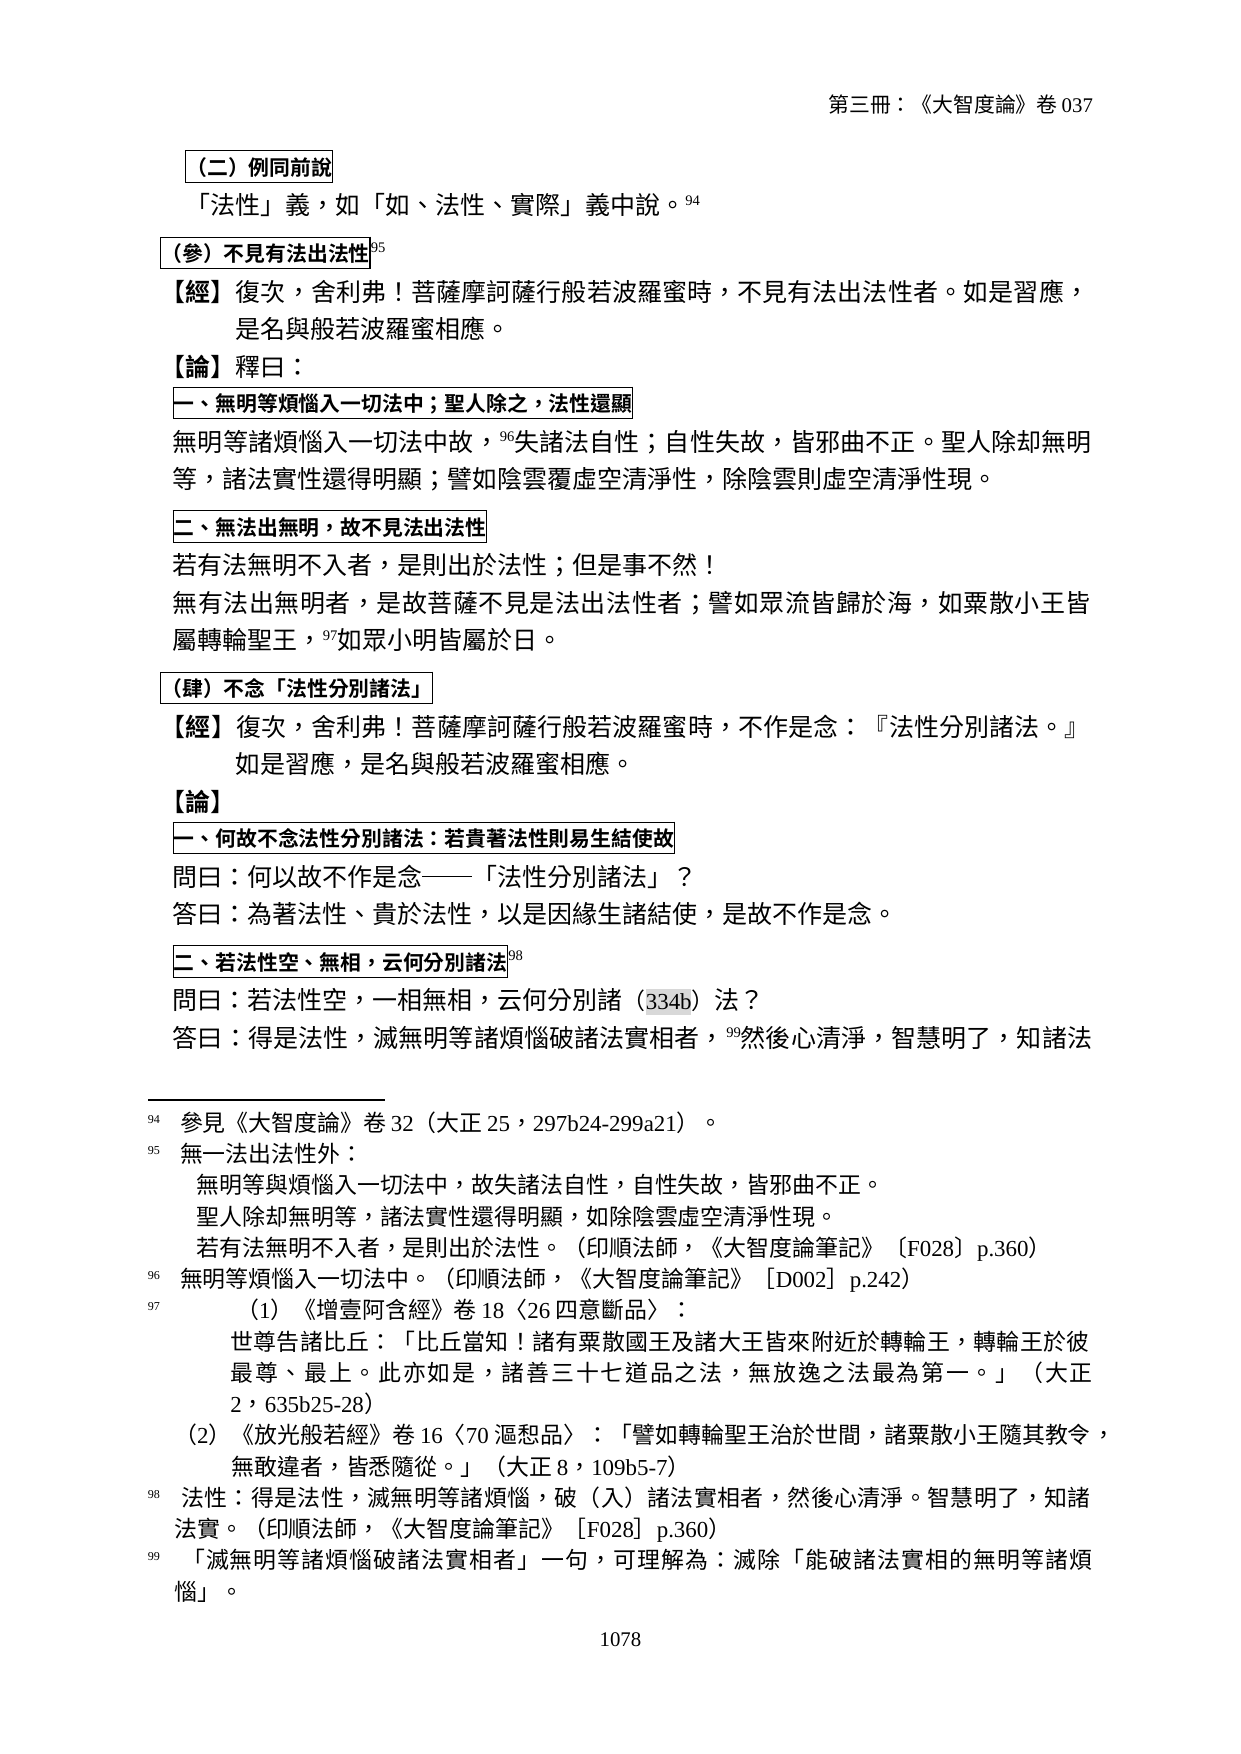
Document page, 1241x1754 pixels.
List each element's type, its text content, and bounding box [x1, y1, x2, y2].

text 「法性」義，如「如、法性、實際」義中說。 [185, 185, 1092, 223]
text 無明等諸煩惱入一切法中故，失諸法自性；自性失故，皆邪曲不正。聖人除却無明等，諸法實性還得明顯；譬如陰雲覆虛空清淨性，除陰雲則虛空清淨性現。 [173, 421, 1092, 496]
text 一、何故不念法性分別諸法：若貴著法性則易生結使故 [173, 819, 1092, 856]
text 二、無法出無明，故不見法出法性 [173, 508, 1092, 545]
text 問曰：若法性空，一相無相，云何分別諸（334b）法？ [173, 980, 1092, 1018]
text （肆）不念「法性分別諸法」 [160, 669, 1092, 706]
text 一、無明等煩惱入一切法中；聖人除之，法性還顯 [173, 384, 1092, 421]
text 答曰：得是法性，滅無明等諸煩惱破諸法實相者，然後心清淨，智慧明了，知諸法實；隨法性者為善，不隨法性者為不善。 [173, 1018, 1092, 1055]
text 【論】 [160, 781, 1092, 819]
text 二、若法性空、無相，云何分別諸法 [173, 943, 1092, 980]
text 【經】復次，舍利弗！菩薩摩訶薩行般若波羅蜜時，不作是念：『法性分別諸法。』如是習應，是名與般若波羅蜜相應。 [160, 706, 1092, 781]
text 答曰：為著法性、貴於法性，以是因緣生諸結使，是故不作是念。 [173, 894, 1092, 931]
text 問曰：何以故不作是念──「法性分別諸法」？ [173, 856, 1092, 894]
text （二）例同前說 [185, 148, 1092, 185]
text 【經】復次，舍利弗！菩薩摩訶薩行般若波羅蜜時，不見有法出法性者。如是習應，是名與般若波羅蜜相應。 [160, 271, 1092, 346]
text （參）不見有法出法性 [160, 234, 1092, 271]
text 若有法無明不入者，是則出於法性；但是事不然！ [173, 545, 1092, 583]
text 無有法出無明者，是故菩薩不見是法出法性者；譬如眾流皆歸於海，如粟散小王皆屬轉輪聖王，如眾小明皆屬於日。 [173, 583, 1092, 658]
text 【論】釋曰： [160, 346, 1092, 384]
